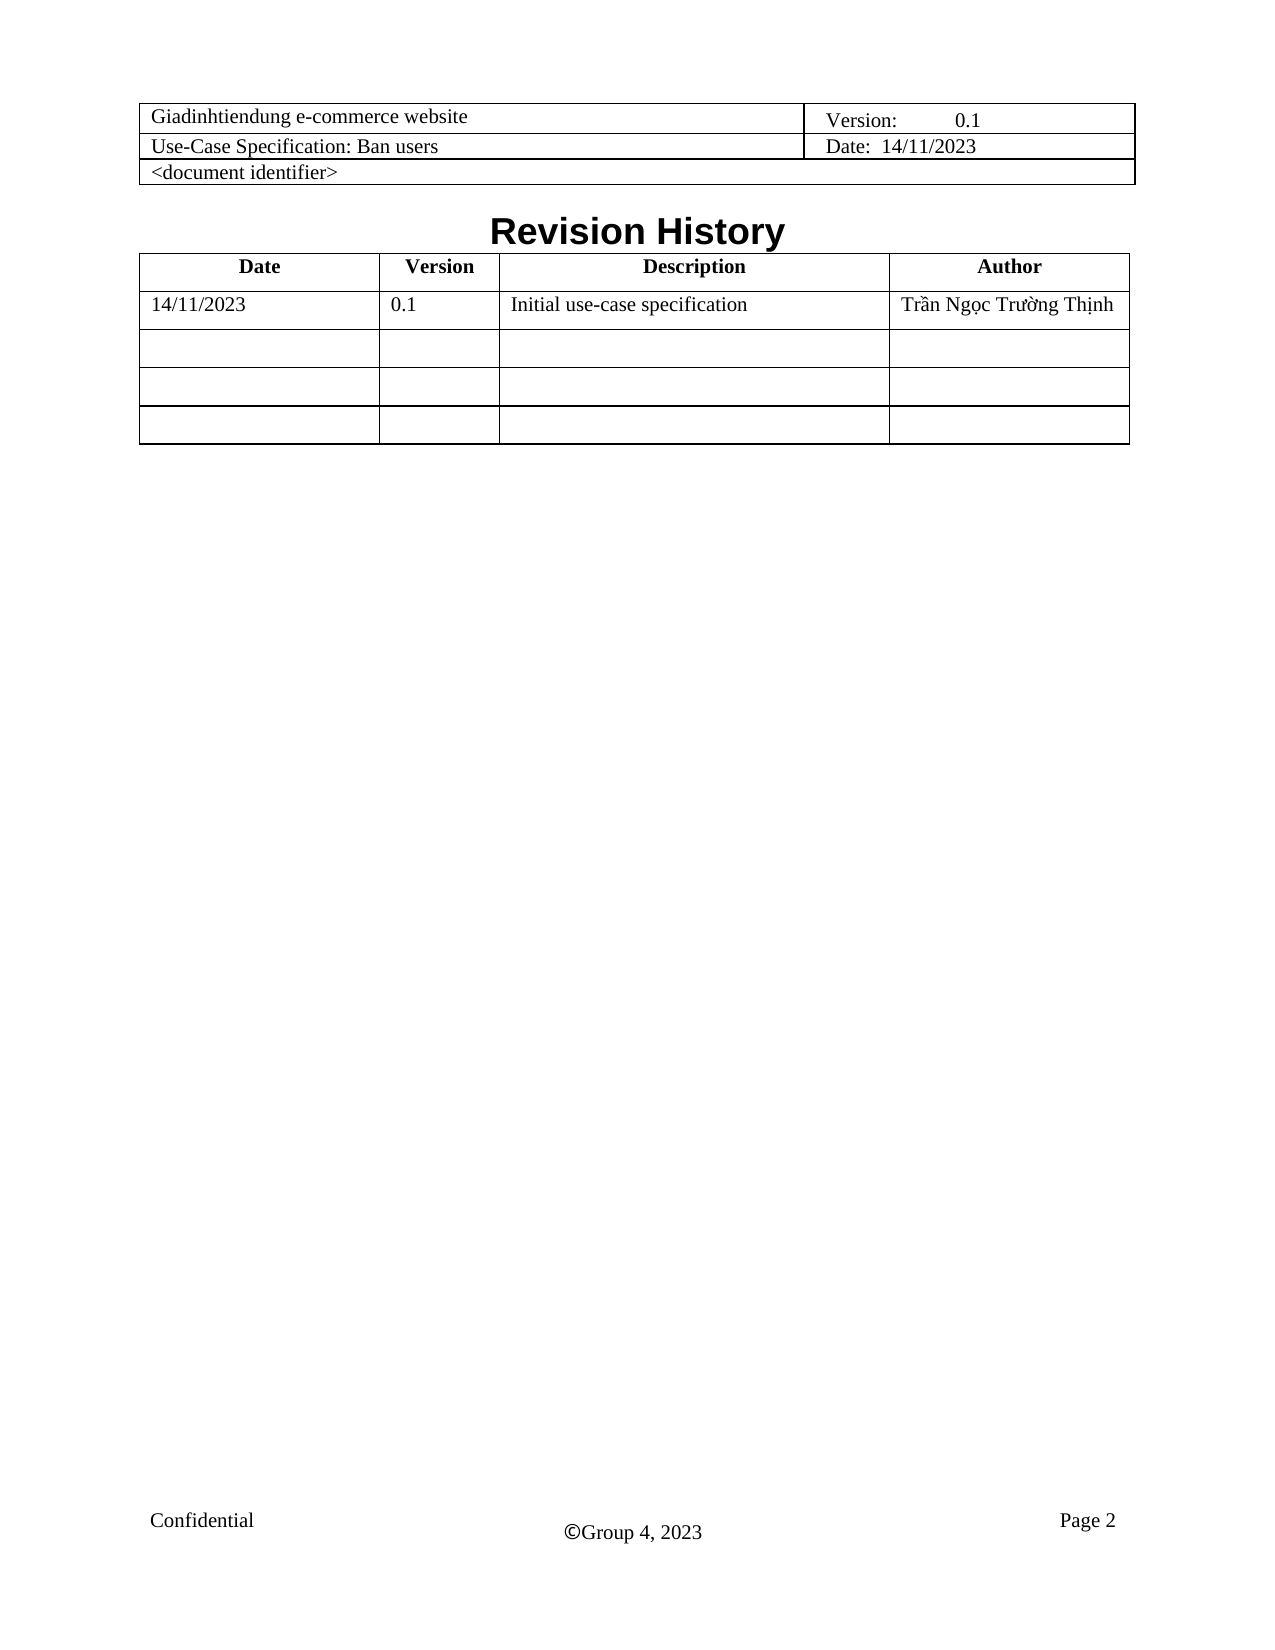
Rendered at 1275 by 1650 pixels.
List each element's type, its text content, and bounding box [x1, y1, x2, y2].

table_header Description [500, 254, 889, 291]
table_cell 0.1 [380, 292, 499, 329]
title Revision History [150, 209, 1125, 252]
table_header Author [890, 254, 1129, 291]
table_cell [890, 330, 1129, 367]
table_cell [140, 330, 379, 367]
table_cell [380, 368, 499, 405]
table_cell [500, 330, 889, 367]
table_cell [380, 407, 499, 443]
table_cell [500, 407, 889, 443]
table_cell Trần Ngọc Trường Thịnh [890, 292, 1129, 329]
table_cell Initial use-case specification [500, 292, 889, 329]
table_cell [380, 330, 499, 367]
table_cell [890, 407, 1129, 443]
table_cell 14/11/2023 [140, 292, 379, 329]
table_cell [890, 368, 1129, 405]
table_cell [140, 407, 379, 443]
table_cell [140, 368, 379, 405]
table_cell [500, 368, 889, 405]
table_header Date [140, 254, 379, 291]
table_header Version [380, 254, 499, 291]
